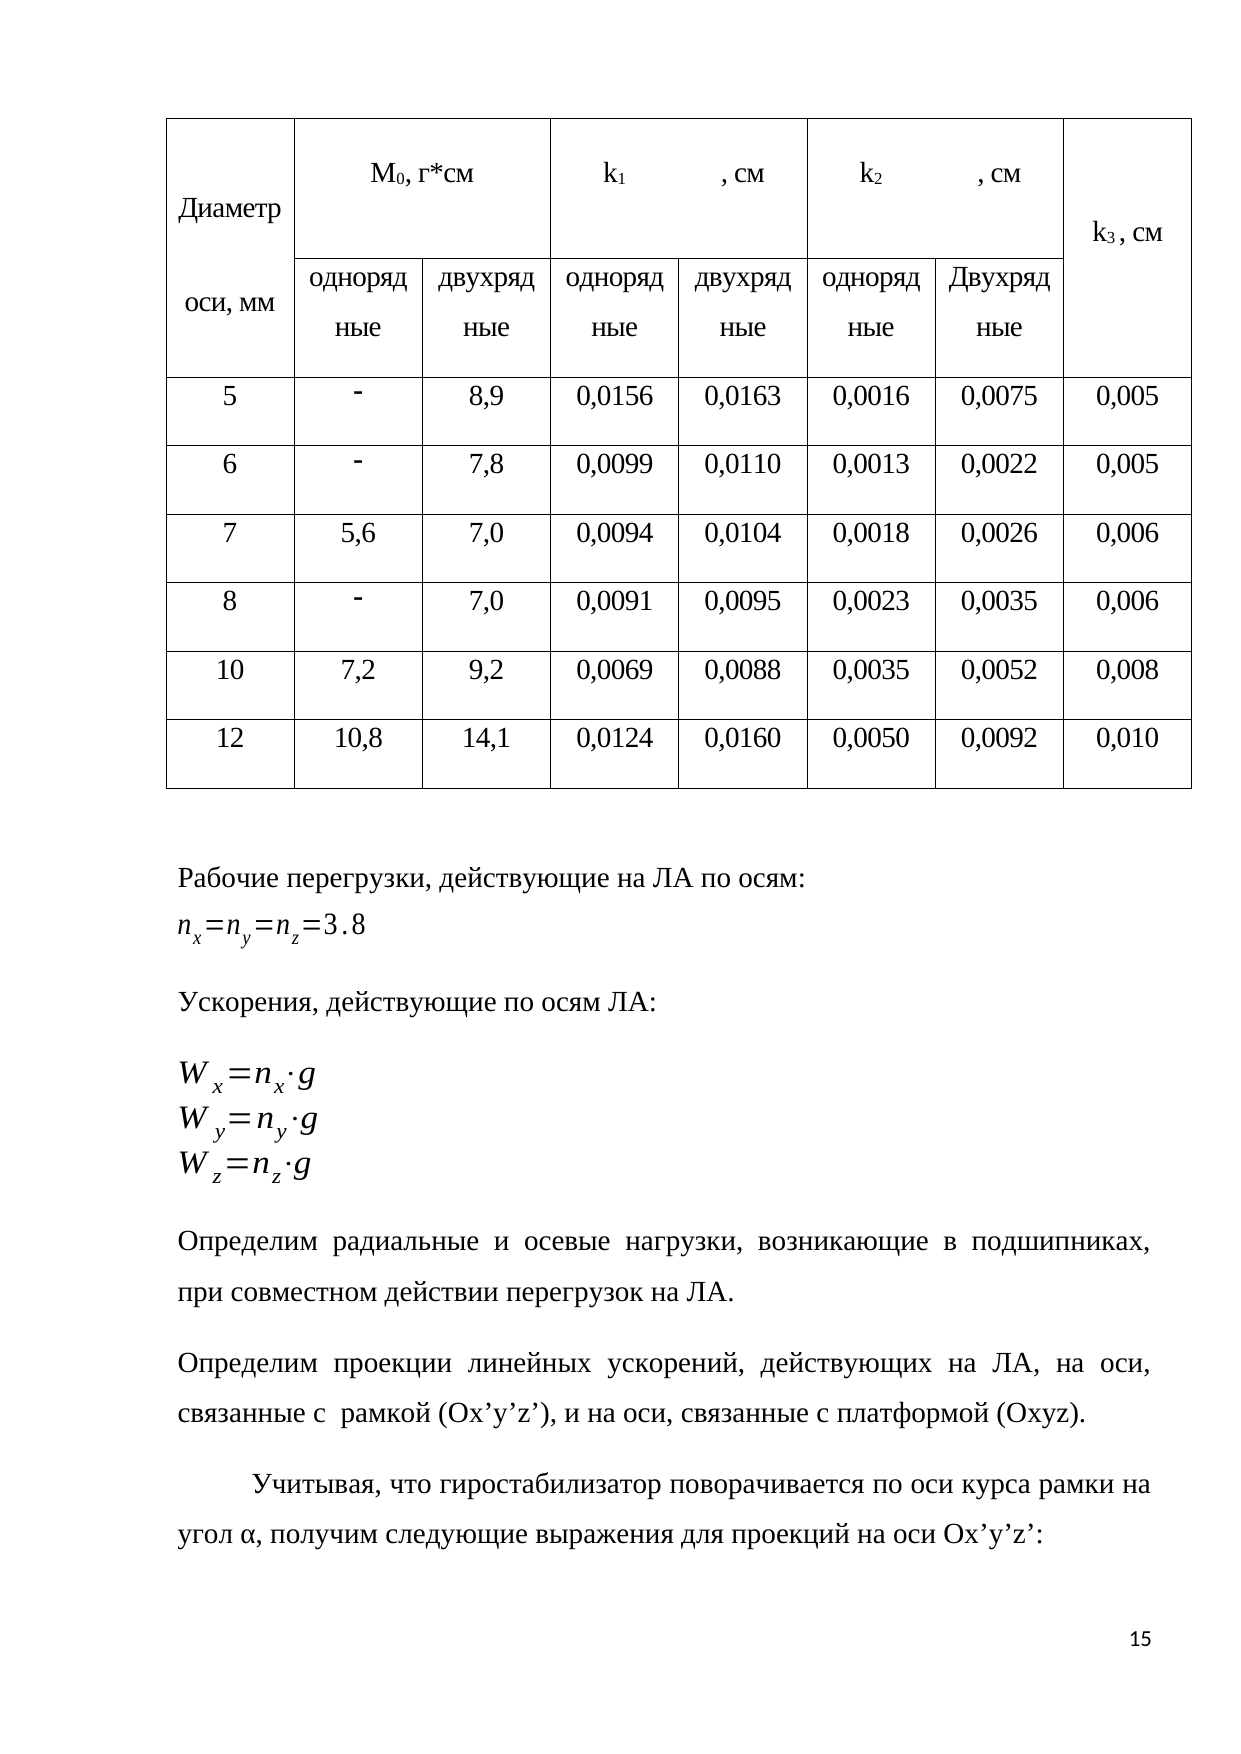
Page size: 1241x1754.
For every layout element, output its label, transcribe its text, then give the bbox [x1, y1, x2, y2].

table_cell оси, мм [167, 258, 294, 377]
table_cell 0,0013 [808, 446, 935, 514]
table_cell 0,0095 [679, 583, 807, 651]
table_header , см [679, 119, 807, 258]
table_cell 0,0124 [551, 720, 678, 788]
text Определим проекции линейных ускорений, действующих на ЛА, на оси, связанные с рамкой (Ox’y’z’), и на оси, связанные с платформой (Oxyz). [177, 1345, 1152, 1429]
table_cell 0,005 [1064, 446, 1191, 514]
table_cell 0,0016 [808, 378, 935, 445]
table_header , см [935, 119, 1063, 258]
table_cell двухрядные [423, 259, 550, 377]
table_cell 0,0035 [936, 583, 1063, 651]
table_cell 0,008 [1064, 652, 1191, 719]
table_cell 0,0026 [936, 515, 1063, 582]
table_cell однорядные [808, 259, 935, 377]
table_cell 0,005 [1064, 378, 1191, 445]
table_cell 8,9 [423, 378, 550, 445]
table_header k3 , см [1064, 119, 1191, 377]
table_cell 0,006 [1064, 515, 1191, 582]
table_cell 0,0050 [808, 720, 935, 788]
table_cell 5 [167, 378, 294, 445]
table_cell однорядные [551, 259, 678, 377]
table_cell двухрядные [679, 259, 807, 377]
table_cell [295, 378, 422, 445]
table_cell 0,0163 [679, 378, 807, 445]
table_cell 0,0092 [936, 720, 1063, 788]
table_cell [295, 583, 422, 651]
table_cell 0,0104 [679, 515, 807, 582]
table_cell 0,0022 [936, 446, 1063, 514]
table_cell 5,6 [295, 515, 422, 582]
text Учитывая, что гиростабилизатор поворачивается по оси курса рамки на угол α, получим следующие выражения для проекций на оси Ox’y’z’: [177, 1466, 1152, 1550]
table_header М0, г*см [295, 119, 550, 258]
table_cell 10,8 [295, 720, 422, 788]
table_cell 14,1 [423, 720, 550, 788]
text Определим радиальные и осевые нагрузки, возникающие в подшипниках, при совместном действии перегрузок на ЛА. [177, 1223, 1152, 1307]
table_cell 0,0099 [551, 446, 678, 514]
table_cell однорядные [295, 259, 422, 377]
table_cell 0,0018 [808, 515, 935, 582]
table_cell 7,0 [423, 515, 550, 582]
table_cell [295, 446, 422, 514]
table_cell 0,0088 [679, 652, 807, 719]
table_header k2 [808, 119, 935, 258]
table_cell 0,0160 [679, 720, 807, 788]
table_cell 7,2 [295, 652, 422, 719]
table_cell 0,0156 [551, 378, 678, 445]
table_cell 8 [167, 583, 294, 651]
text Рабочие перегрузки, действующие на ЛА по осям: [177, 860, 1152, 949]
table_cell 0,0023 [808, 583, 935, 651]
table_cell 0,010 [1064, 720, 1191, 788]
table_cell 10 [167, 652, 294, 719]
table_cell 0,0075 [936, 378, 1063, 445]
text Ускорения, действующие по осям ЛА: [177, 984, 1152, 1017]
table_cell 0,0094 [551, 515, 678, 582]
table_cell Двухрядные [936, 259, 1063, 377]
table_cell 6 [167, 446, 294, 514]
table_cell 0,0069 [551, 652, 678, 719]
table_cell 0,0091 [551, 583, 678, 651]
table_cell 12 [167, 720, 294, 788]
table_cell 0,0052 [936, 652, 1063, 719]
table_cell 0,0035 [808, 652, 935, 719]
table_cell 7,0 [423, 583, 550, 651]
table_cell 7 [167, 515, 294, 582]
table_cell 0,0110 [679, 446, 807, 514]
table_header Диаметр [167, 119, 294, 258]
table_cell 9,2 [423, 652, 550, 719]
table_cell 7,8 [423, 446, 550, 514]
table_header k1 [551, 119, 679, 258]
table_cell 0,006 [1064, 583, 1191, 651]
